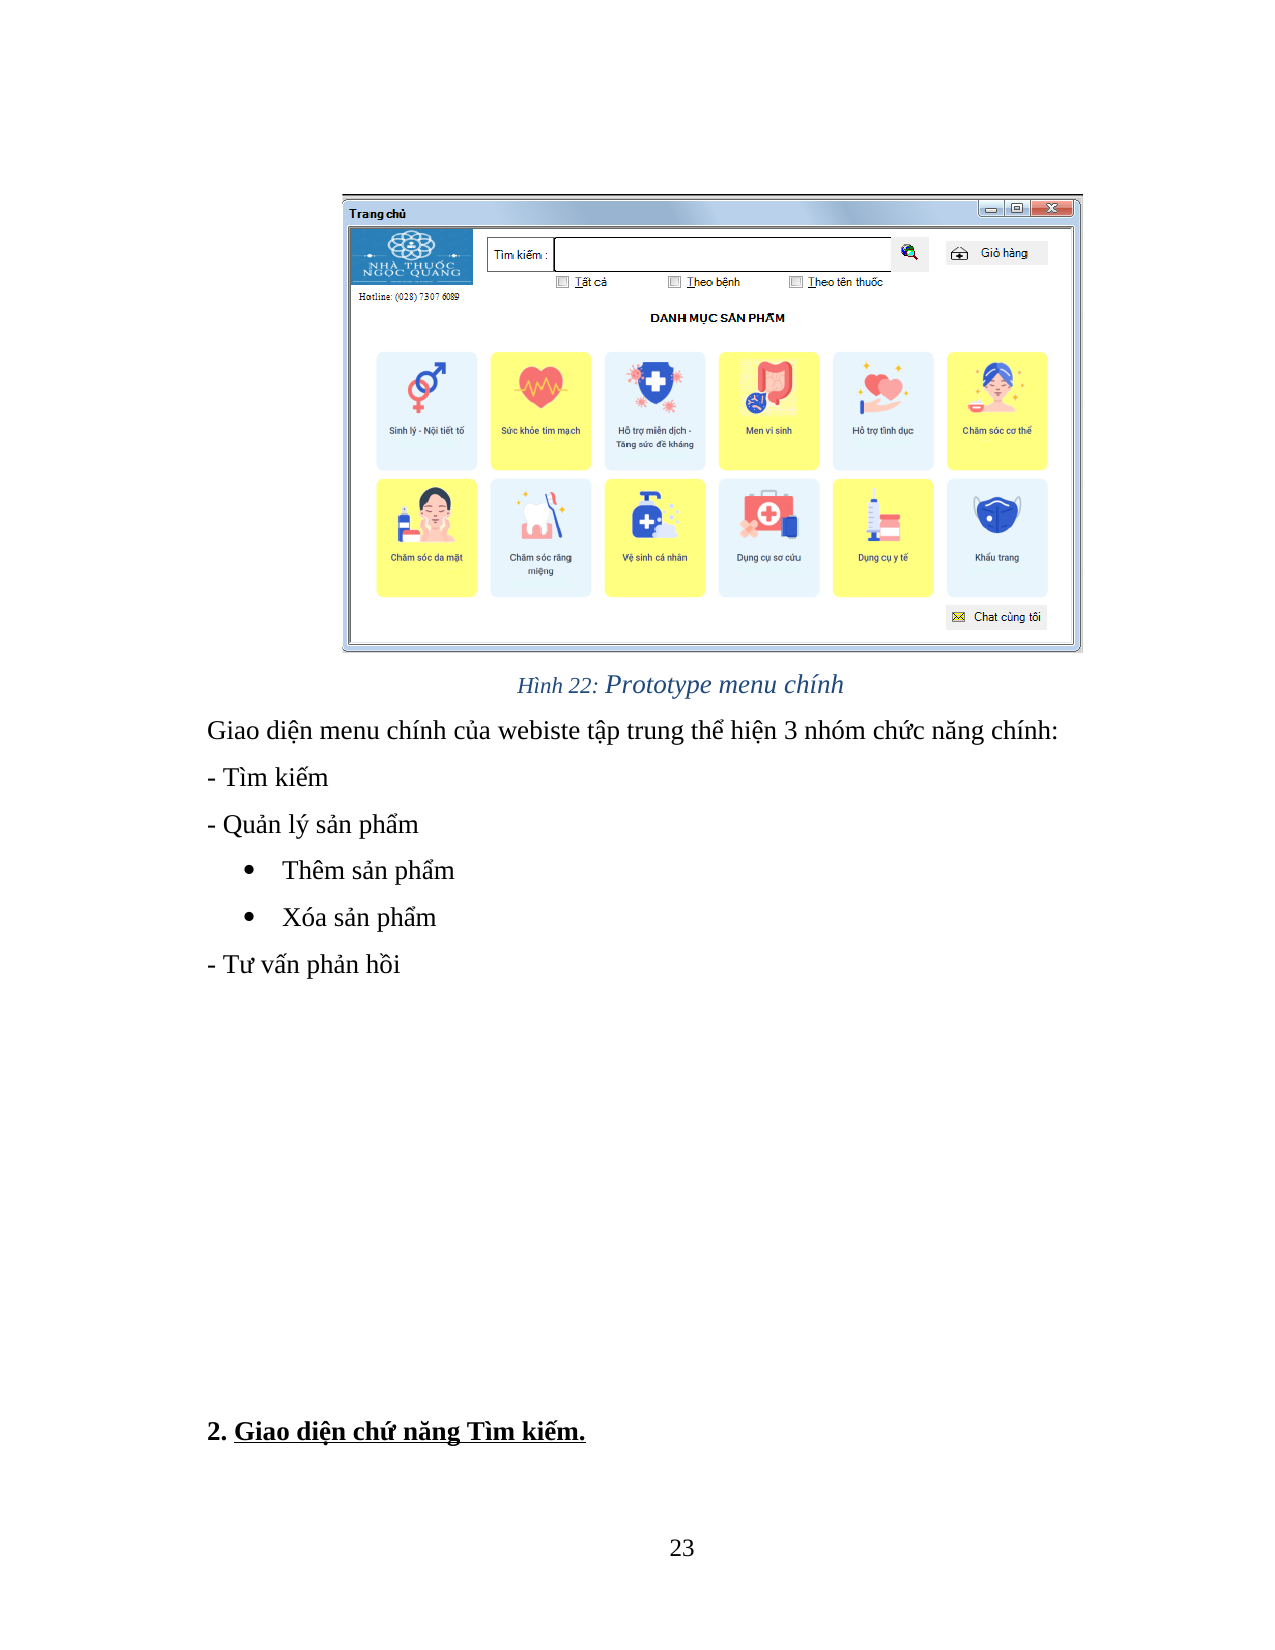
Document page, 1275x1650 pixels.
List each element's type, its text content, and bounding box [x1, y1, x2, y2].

text - Quản lý sản phẩm [207, 808, 1157, 839]
text Hình 22: Prototype menu chính [207, 668, 1157, 699]
text 2. Giao diện chứ năng Tìm kiếm. [207, 1415, 1157, 1446]
picture [342, 194, 1083, 653]
text - Tư vấn phản hồi [207, 948, 1157, 979]
text Giao diện menu chính của webiste tập trung thể hiện 3 nhóm chức năng chính: [207, 714, 1157, 746]
list Thêm sản phẩm [244, 854, 1157, 886]
text - Tìm kiếm [207, 761, 1157, 792]
list Xóa sản phẩm [244, 901, 1157, 932]
